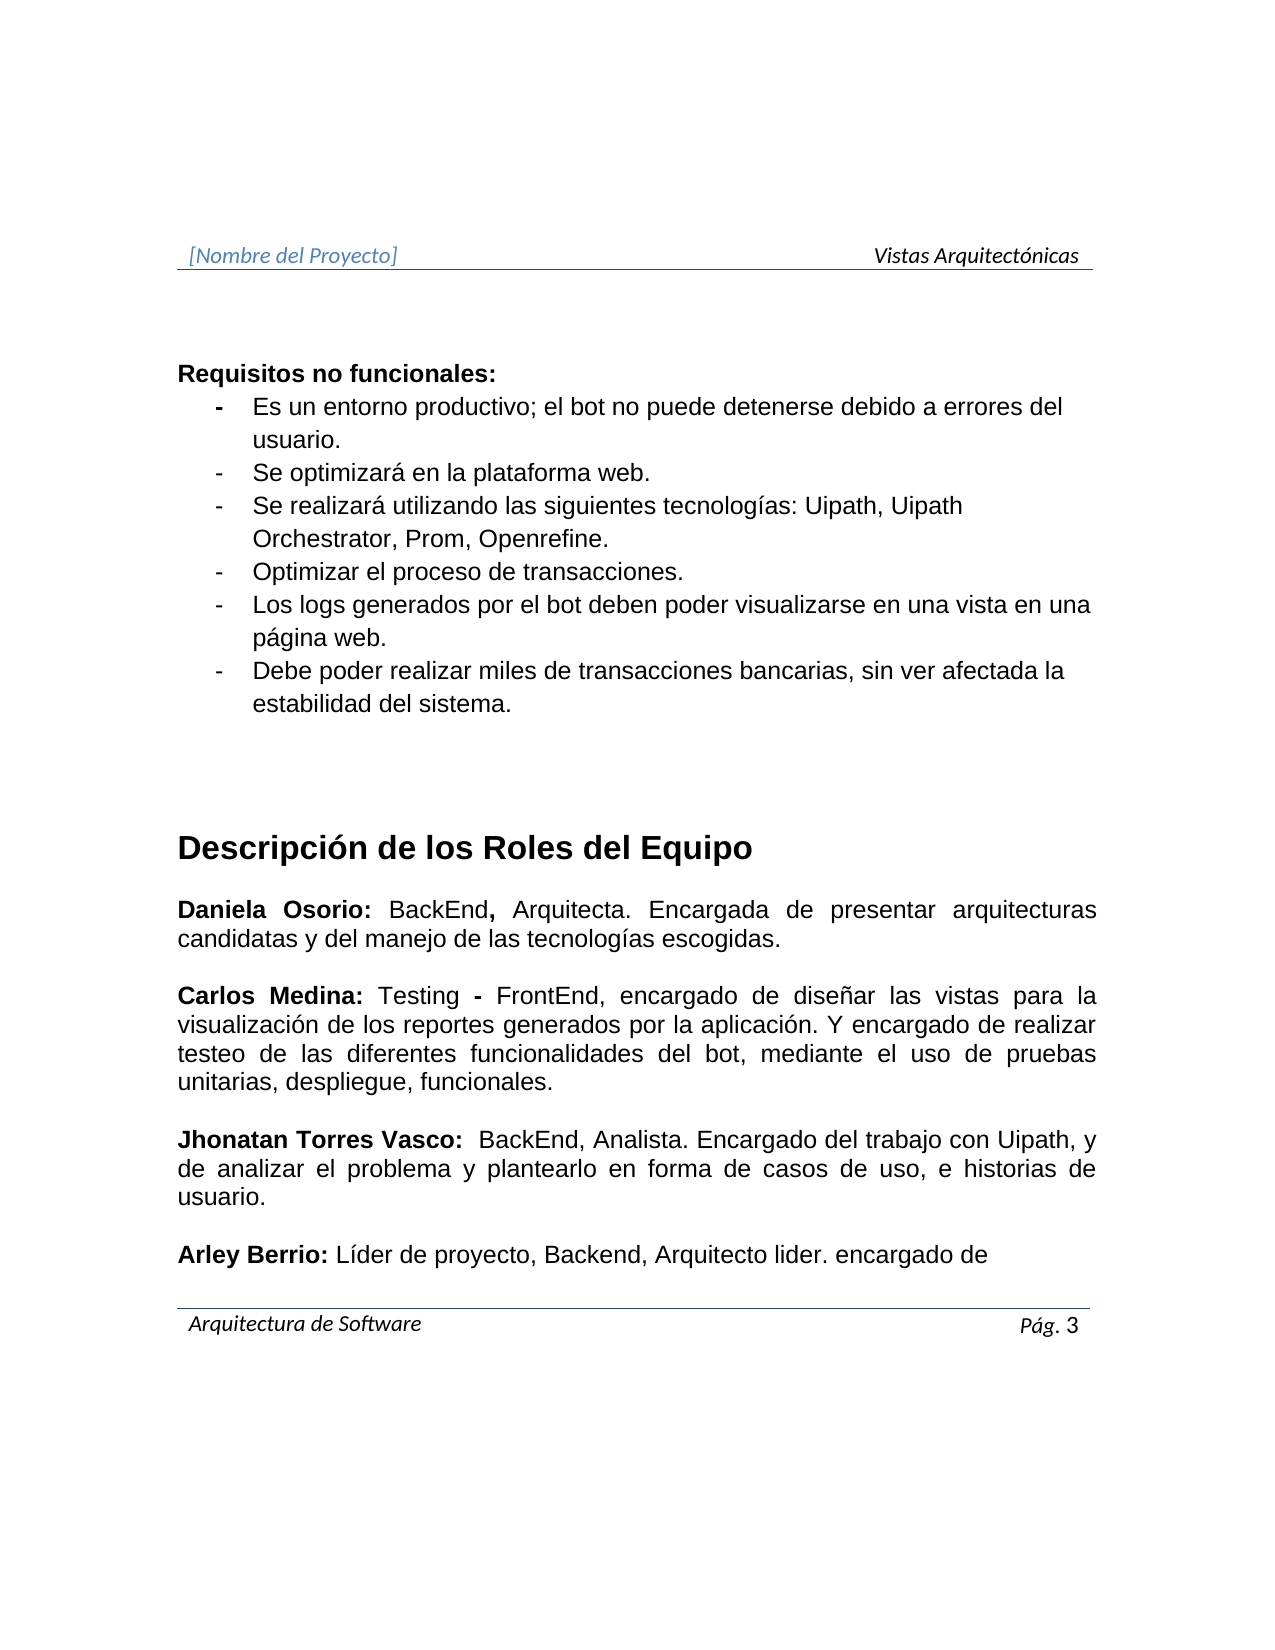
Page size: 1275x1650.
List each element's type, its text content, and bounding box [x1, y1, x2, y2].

list Optimizar el proceso de transacciones. [215, 557, 1098, 586]
text Descripción de los Roles del Equipo [177, 828, 1098, 866]
text Arley Berrio: Líder de proyecto, Backend, Arquitecto lider. encargado de [177, 1240, 1098, 1269]
list Los logs generados por el bot deben poder visualizarse en una vista en una página web. [215, 590, 1098, 652]
text Jhonatan Torres Vasco: BackEnd, Analista. Encargado del trabajo con Uipath, y de analizar el problema y plantearlo en forma de casos de uso, e historias de usuario. [177, 1125, 1098, 1211]
list Es un entorno productivo; el bot no puede detenerse debido a errores del usuario. [215, 392, 1098, 453]
list Debe poder realizar miles de transacciones bancarias, sin ver afectada la estabilidad del sistema. [215, 656, 1098, 718]
list Se realizará utilizando las siguientes tecnologías: Uipath, Uipath Orchestrator, Prom, Openrefine. [215, 491, 1098, 553]
text Carlos Medina: Testing - FrontEnd, encargado de diseñar las vistas para la visualización de los reportes generados por la aplicación. Y encargado de realizar testeo de las diferentes funcionalidades del bot, mediante el uso de pruebas unitarias, despliegue, funcionales. [177, 981, 1098, 1096]
text Daniela Osorio: BackEnd, Arquitecta. Encargada de presentar arquitecturas candidatas y del manejo de las tecnologías escogidas. [177, 895, 1098, 952]
list Se optimizará en la plataforma web. [215, 458, 1098, 487]
text Requisitos no funcionales: [177, 359, 1098, 387]
